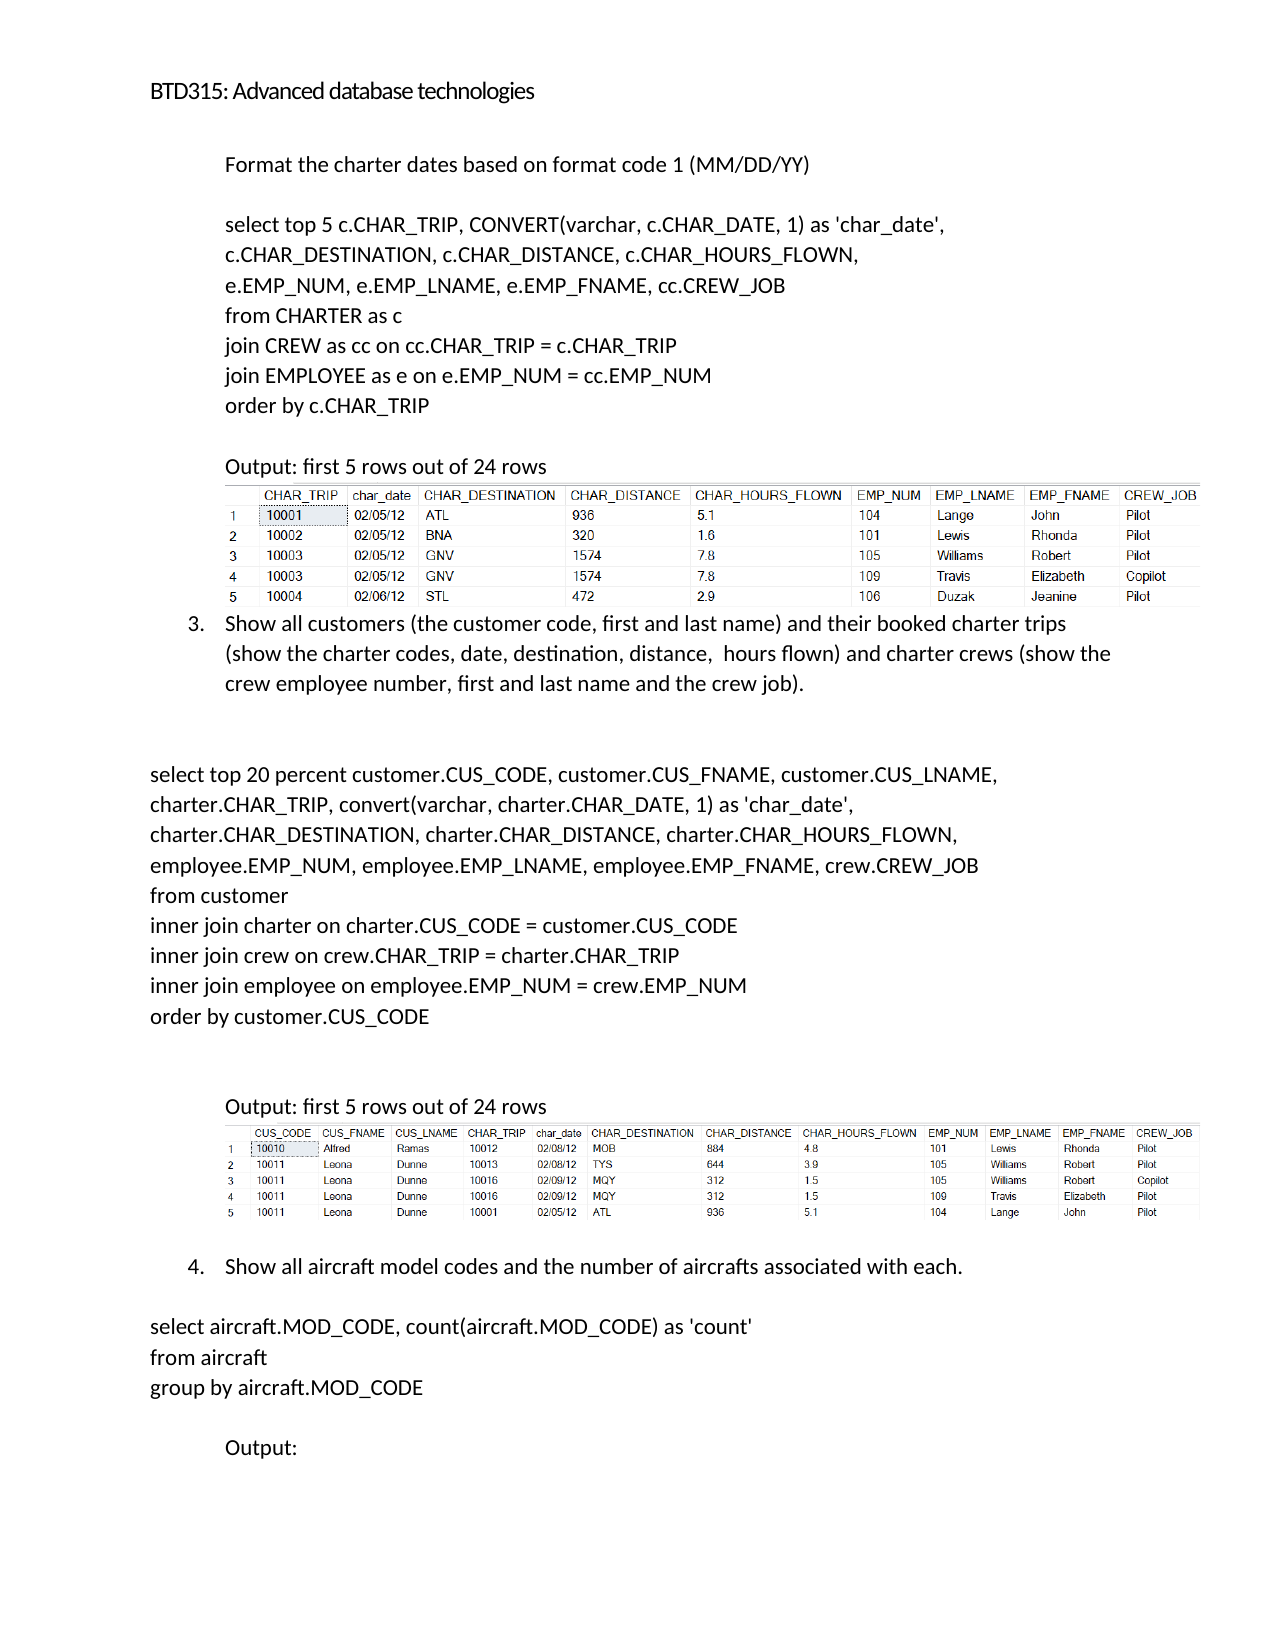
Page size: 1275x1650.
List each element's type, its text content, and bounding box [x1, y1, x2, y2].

text from aircraft [150, 1343, 1125, 1371]
text join EMPLOYEE as e on e.EMP_NUM = cc.EMP_NUM [225, 361, 1125, 389]
text order by c.CHAR_TRIP [225, 392, 1125, 420]
text inner join charter on charter.CUS_CODE = customer.CUS_CODE [150, 911, 1125, 939]
text select top 5 c.CHAR_TRIP, CONVERT(varchar, c.CHAR_DATE, 1) as 'char_date', [225, 210, 1125, 238]
text Format the charter dates based on format code 1 (MM/DD/YY) [225, 150, 1125, 178]
text from CHARTER as c [225, 301, 1125, 329]
text group by aircraft.MOD_CODE [150, 1373, 1125, 1401]
text charter.CHAR_TRIP, convert(varchar, charter.CHAR_DATE, 1) as 'char_date', [150, 790, 1125, 818]
text e.EMP_NUM, e.EMP_LNAME, e.EMP_FNAME, cc.CREW_JOB [225, 271, 1125, 299]
text Output: first 5 rows out of 24 rows [225, 1092, 1125, 1121]
list Show all customers (the customer code, first and last name) and their booked charter trips (show the charter codes, date, destination, distance, hours flown) and charter crews (show the crew employee number, first and last name and the crew job). [187, 609, 1125, 698]
text order by customer.CUS_CODE [150, 1002, 1125, 1030]
picture [225, 1122, 1200, 1220]
picture [225, 482, 1200, 607]
text from customer [150, 881, 1125, 909]
text employee.EMP_NUM, employee.EMP_LNAME, employee.EMP_FNAME, crew.CREW_JOB [150, 851, 1125, 879]
text select top 20 percent customer.CUS_CODE, customer.CUS_FNAME, customer.CUS_LNAME, [150, 760, 1125, 788]
text join CREW as cc on cc.CHAR_TRIP = c.CHAR_TRIP [225, 331, 1125, 359]
text inner join crew on crew.CHAR_TRIP = charter.CHAR_TRIP [150, 941, 1125, 969]
text inner join employee on employee.EMP_NUM = crew.EMP_NUM [150, 972, 1125, 1000]
text charter.CHAR_DESTINATION, charter.CHAR_DISTANCE, charter.CHAR_HOURS_FLOWN, [150, 821, 1125, 849]
text c.CHAR_DESTINATION, c.CHAR_DISTANCE, c.CHAR_HOURS_FLOWN, [225, 241, 1125, 269]
text select aircraft.MOD_CODE, count(aircraft.MOD_CODE) as 'count' [150, 1312, 1125, 1341]
text Output: first 5 rows out of 24 rows [225, 452, 1125, 480]
list Show all aircraft model codes and the number of aircrafts associated with each. [187, 1252, 1125, 1280]
text Output: [225, 1433, 1125, 1461]
